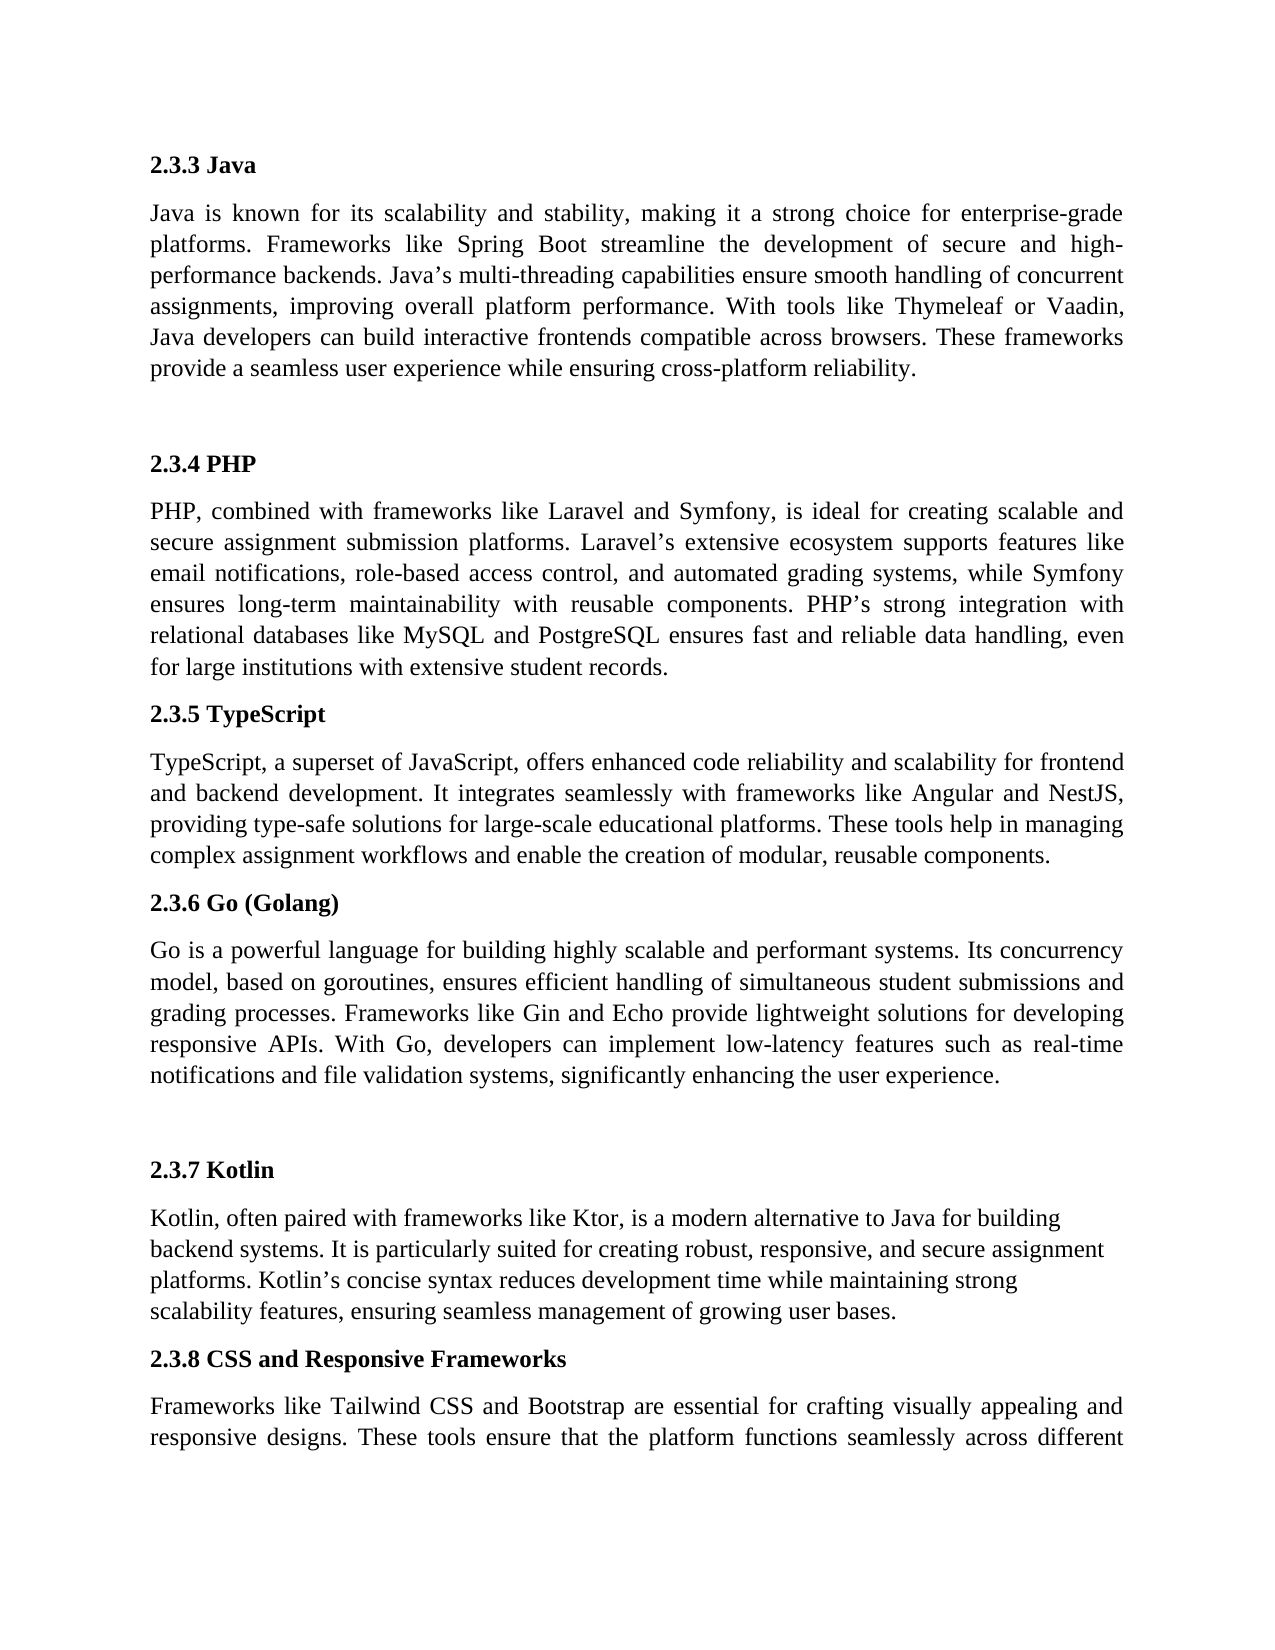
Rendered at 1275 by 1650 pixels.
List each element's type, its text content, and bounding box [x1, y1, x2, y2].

text 2.3.4 PHP [150, 449, 1125, 477]
text Go is a powerful language for building highly scalable and performant systems. Its concurrency model, based on goroutines, ensures efficient handling of simultaneous student submissions and grading processes. Frameworks like Gin and Echo provide lightweight solutions for developing responsive APIs. With Go, developers can implement low-latency features such as real-time notifications and file validation systems, significantly enhancing the user experience. [150, 936, 1125, 1088]
text 2.3.7 Kotlin [150, 1155, 1125, 1184]
text Java is known for its scalability and stability, making it a strong choice for enterprise-grade platforms. Frameworks like Spring Boot streamline the development of secure and high-performance backends. Java’s multi-threading capabilities ensure smooth handling of concurrent assignments, improving overall platform performance. With tools like Thymeleaf or Vaadin, Java developers can build interactive frontends compatible across browsers. These frameworks provide a seamless user experience while ensuring cross-platform reliability. [150, 198, 1125, 382]
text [150, 1391, 1125, 1451]
text 2.3.6 Go (Golang) [150, 888, 1125, 917]
text Kotlin, often paired with frameworks like Ktor, is a modern alternative to Java for building backend systems. It is particularly suited for creating robust, responsive, and secure assignment platforms. Kotlin’s concise syntax reduces development time while maintaining strong scalability features, ensuring seamless management of growing user bases. [150, 1203, 1125, 1325]
text PHP, combined with frameworks like Laravel and Symfony, is ideal for creating scalable and secure assignment submission platforms. Laravel’s extensive ecosystem supports features like email notifications, role-based access control, and automated grading systems, while Symfony ensures long-term maintainability with reusable components. PHP’s strong integration with relational databases like MySQL and PostgreSQL ensures fast and reliable data handling, even for large institutions with extensive student records. [150, 496, 1125, 680]
text 2.3.3 Java [150, 150, 1125, 179]
text TypeScript, a superset of JavaScript, offers enhanced code reliability and scalability for frontend and backend development. It integrates seamlessly with frameworks like Angular and NestJS, providing type-safe solutions for large-scale educational platforms. These tools help in managing complex assignment workflows and enable the creation of modular, reusable components. [150, 747, 1125, 869]
text 2.3.5 TypeScript [150, 699, 1125, 728]
text 2.3.8 CSS and Responsive Frameworks [150, 1344, 1125, 1372]
